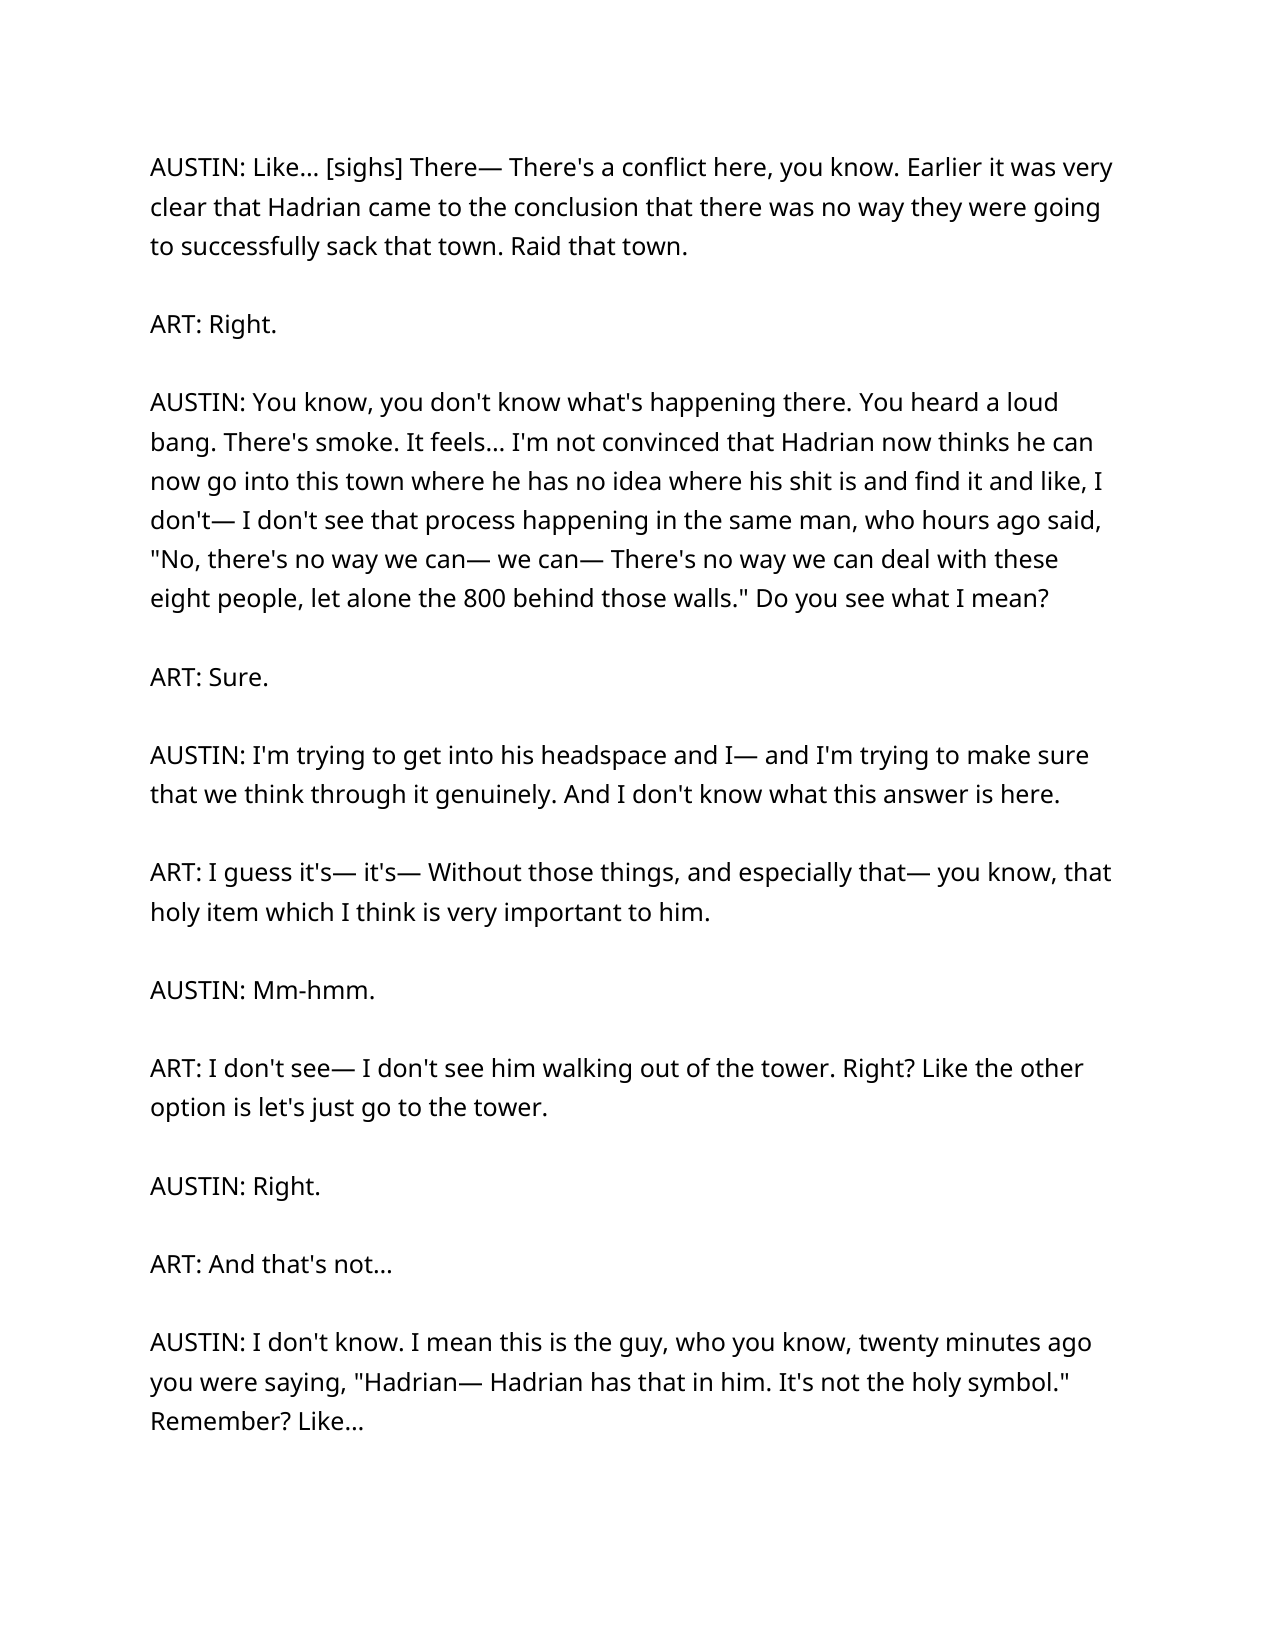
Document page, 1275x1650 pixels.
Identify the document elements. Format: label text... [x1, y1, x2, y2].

text ART: And that's not… [150, 1247, 1125, 1281]
text AUSTIN: You know, you don't know what's happening there. You heard a loud bang. There's smoke. It feels… I'm not convinced that Hadrian now thinks he can now go into this town where he has no idea where his shit is and find it and like, I don't— I don't see that process happening in the same man, who hours ago said, "No, there's no way we can— we can— There's no way we can deal with these eight people, let alone the 800 behind those walls." Do you see what I mean? [150, 385, 1125, 615]
text AUSTIN: Like… [sighs] There— There's a conflict here, you know. Earlier it was very clear that Hadrian came to the conclusion that there was no way they were going to successfully sack that town. Raid that town. [150, 150, 1125, 262]
text ART: Right. [150, 307, 1125, 341]
text ART: I guess it's— it's— Without those things, and especially that— you know, that holy item which I think is very important to him. [150, 855, 1125, 928]
text AUSTIN: I'm trying to get into his headspace and I— and I'm trying to make sure that we think through it genuinely. And I don't know what this answer is here. [150, 737, 1125, 811]
text AUSTIN: Right. [150, 1168, 1125, 1202]
text AUSTIN: I don't know. I mean this is the guy, who you know, twenty minutes ago you were saying, "Hadrian— Hadrian has that in him. It's not the holy symbol." Remember? Like… [150, 1325, 1125, 1437]
text AUSTIN: Mm-hmm. [150, 972, 1125, 1007]
text ART: Sure. [150, 659, 1125, 693]
text ART: I don't see— I don't see him walking out of the tower. Right? Like the other option is let's just go to the tower. [150, 1051, 1125, 1124]
